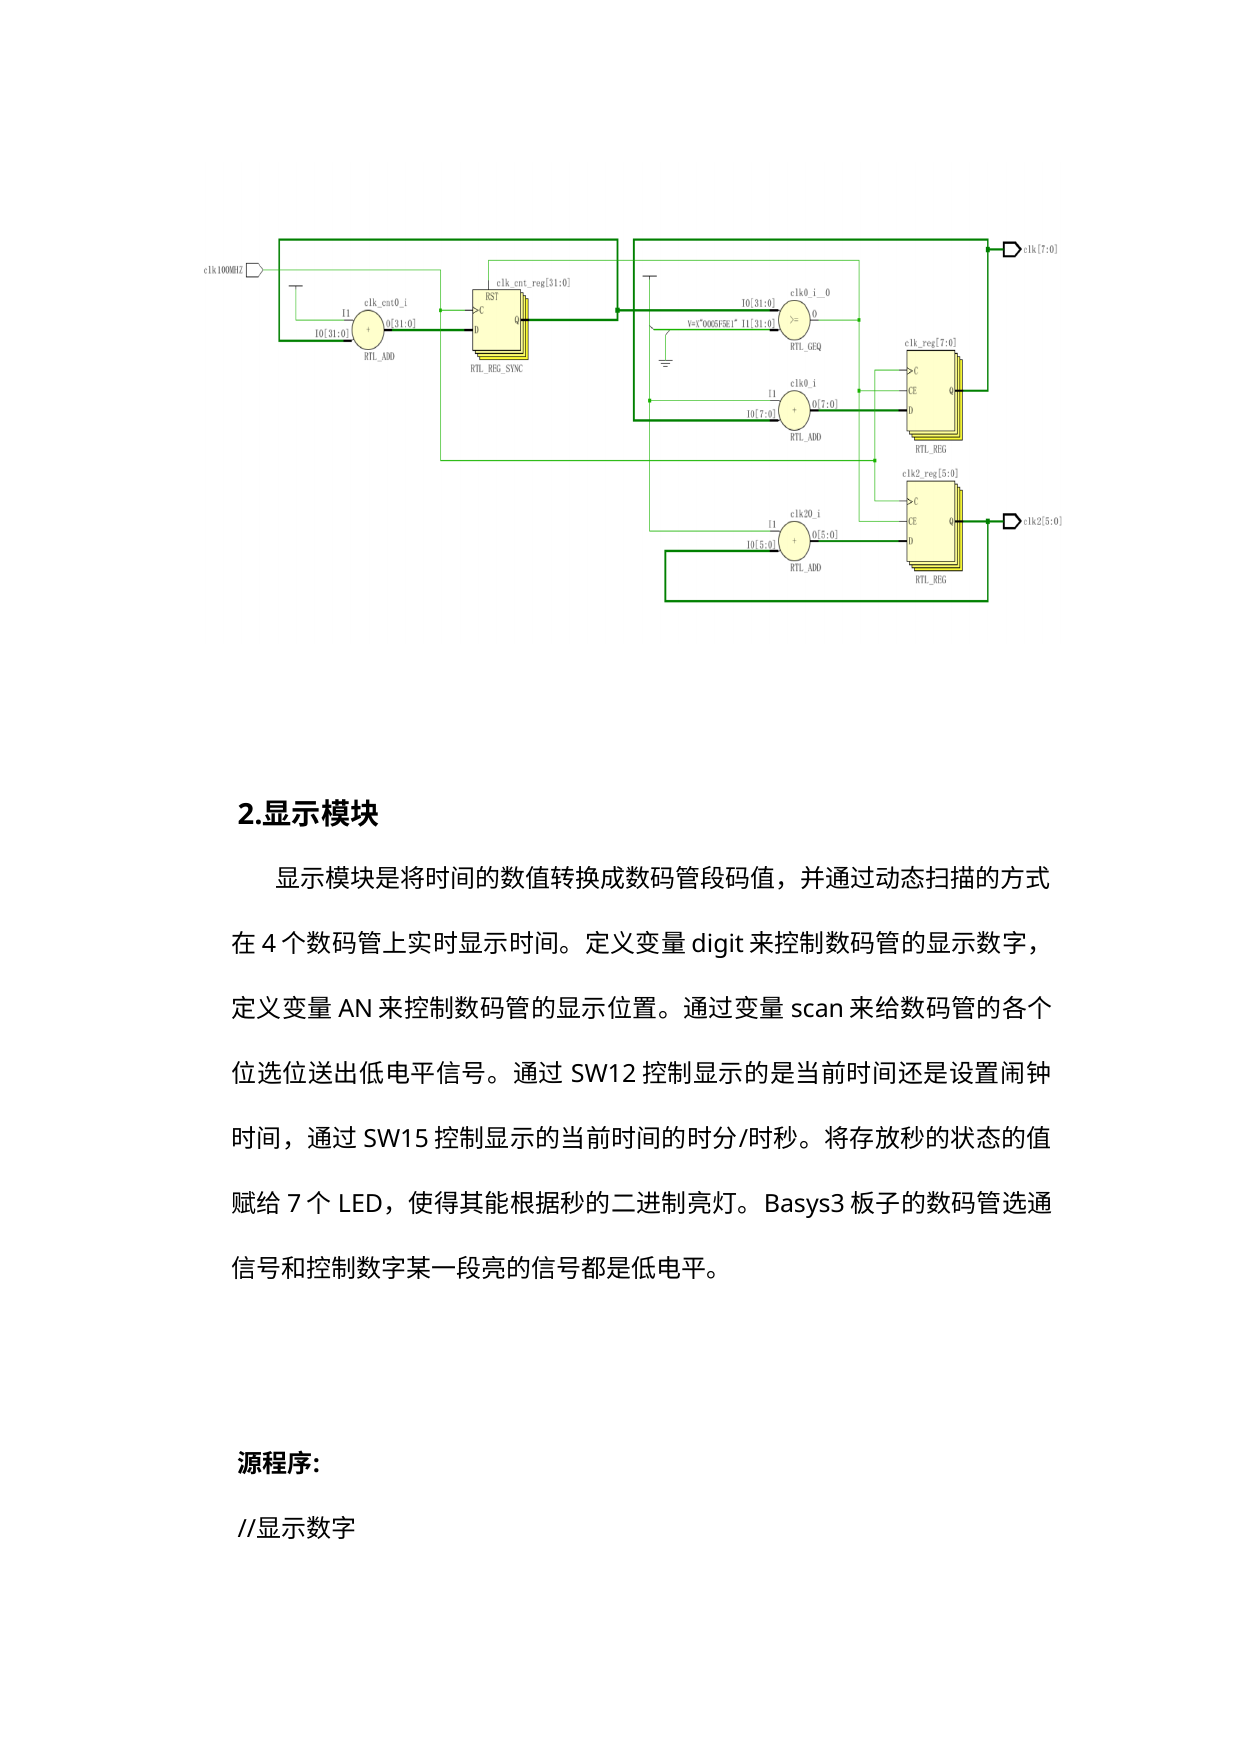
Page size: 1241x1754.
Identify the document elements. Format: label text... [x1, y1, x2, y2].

text 2.显示模块 [187, 779, 1053, 844]
text 源程序: [187, 1429, 1053, 1494]
picture [187, 162, 1079, 644]
text //显示数字 [187, 1494, 1053, 1559]
text 显示模块是将时间的数值转换成数码管段码值，并通过动态扫描的方式在4个数码管上实时显示时间。定义变量digit来控制数码管的显示数字，定义变量AN来控制数码管的显示位置。通过变量scan来给数码管的各个位选位送出低电平信号。通过SW12控制显示的是当前时间还是设置闹钟时间，通过SW15控制显示的当前时间的时分/时秒。将存放秒的状态的值赋给7个 LED，使得其能根据秒的二进制亮灯。Basys3板子的数码管选通信号和控制数字某一段亮的信号都是低电平。 [231, 844, 1053, 1299]
